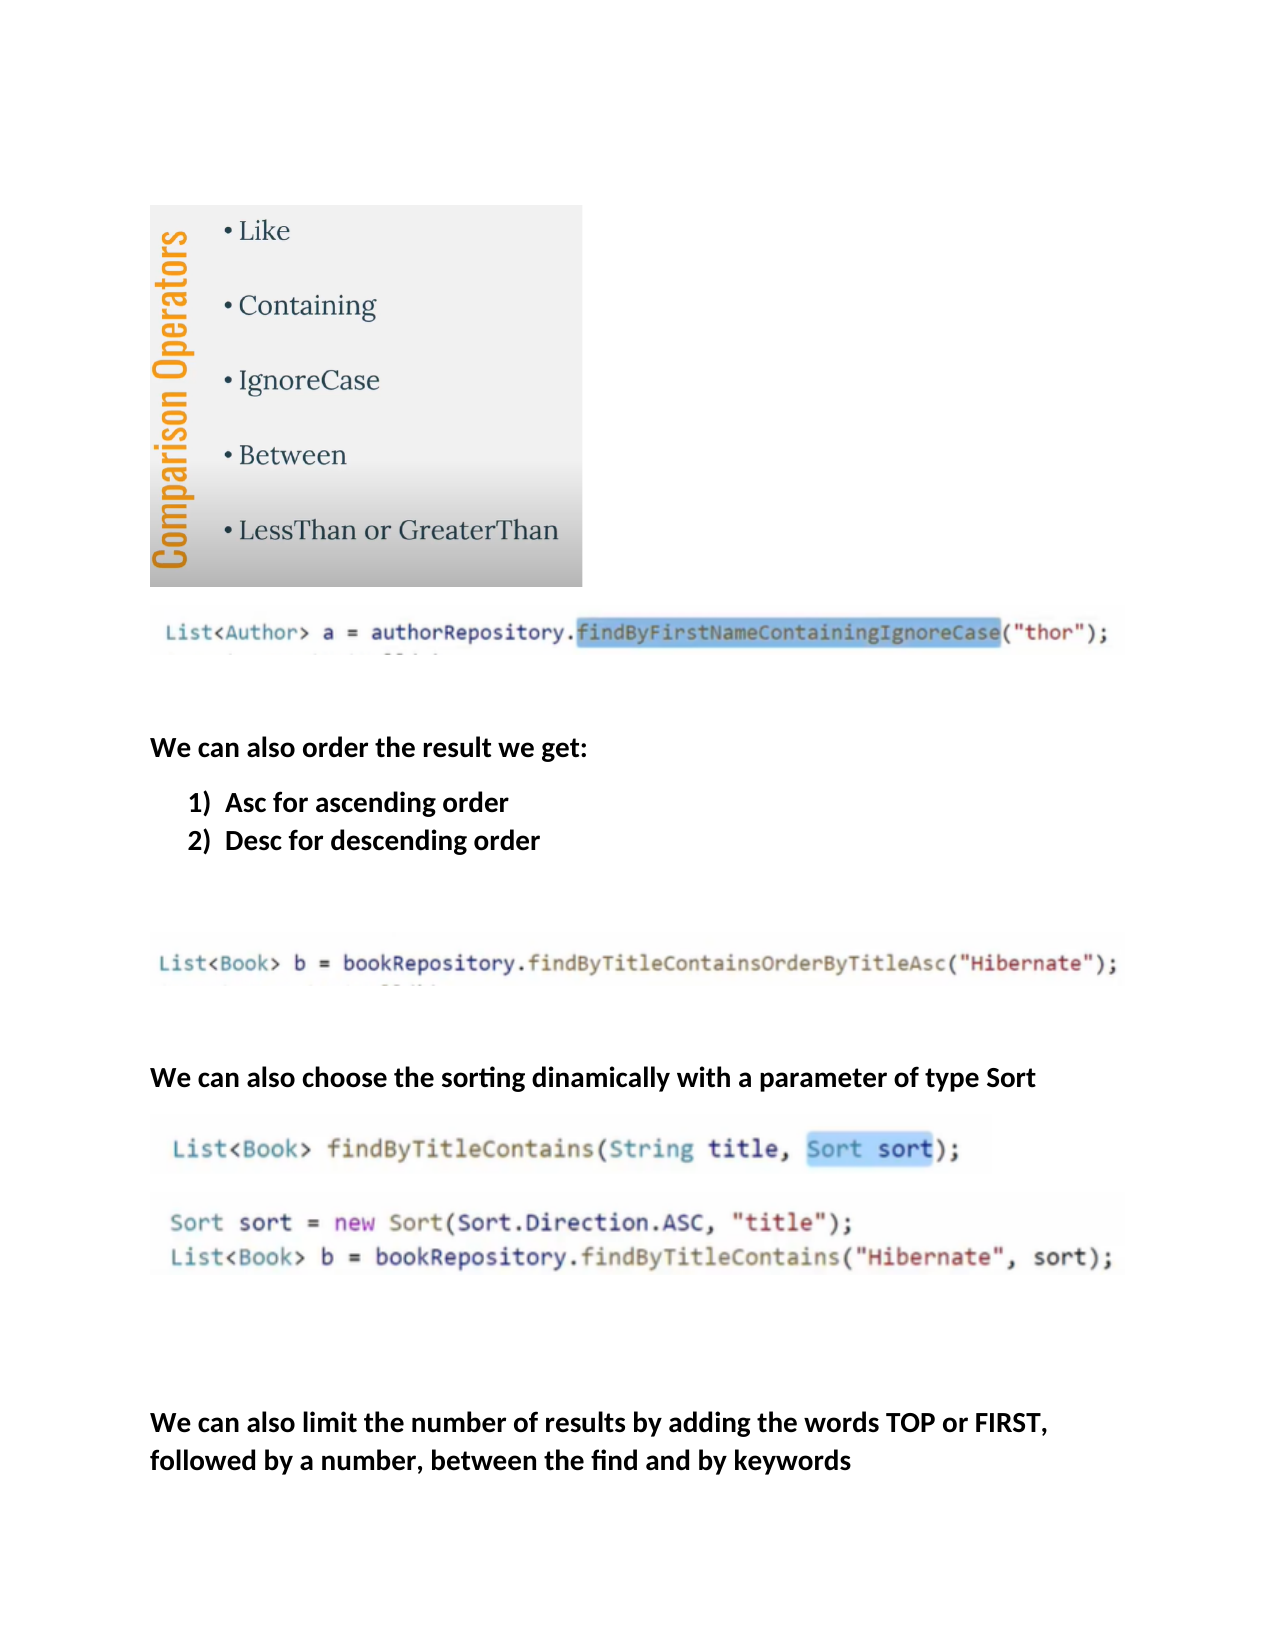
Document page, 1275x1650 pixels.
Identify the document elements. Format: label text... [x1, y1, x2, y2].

list Desc for descending order [187, 822, 1125, 858]
picture [150, 605, 1125, 655]
picture [150, 1114, 993, 1174]
picture [150, 932, 1125, 986]
text We can also choose the sorting dinamically with a parameter of type Sort [150, 1059, 1125, 1095]
picture [150, 205, 583, 587]
list Asc for ascending order [187, 784, 1125, 819]
picture [150, 1192, 1125, 1275]
text We can also order the result we get: [150, 729, 1125, 764]
text We can also limit the number of results by adding the words TOP or FIRST, followed by a number, between the find and by keywords [150, 1404, 1125, 1478]
